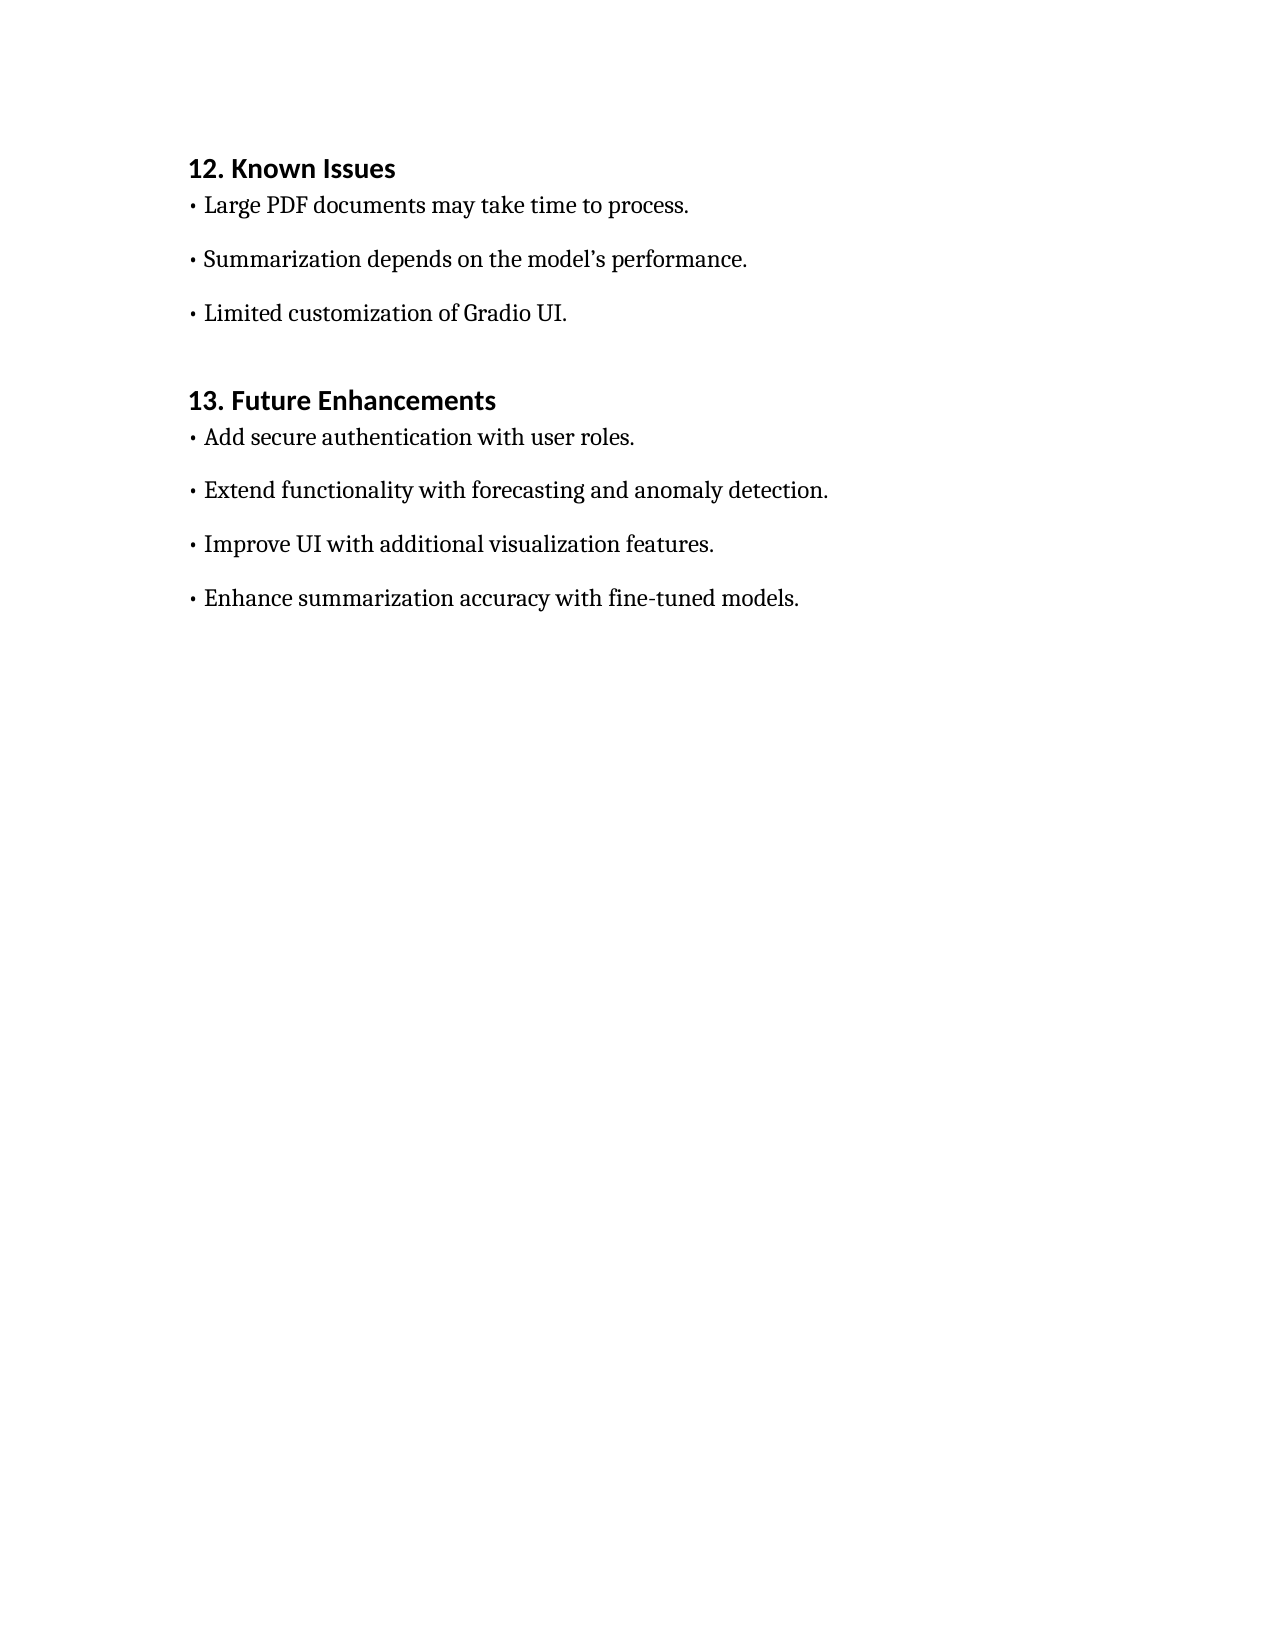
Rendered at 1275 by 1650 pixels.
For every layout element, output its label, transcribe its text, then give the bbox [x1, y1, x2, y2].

text • Summarization depends on the model’s performance. [187, 245, 1087, 273]
text • Add secure authentication with user roles. [187, 423, 1087, 451]
subtitle 13. Future Enhancements [187, 382, 1087, 417]
text • Extend functionality with forecasting and anomaly detection. [187, 476, 1087, 505]
text • Improve UI with additional visualization features. [187, 530, 1087, 559]
text • Limited customization of Gradio UI. [187, 299, 1087, 327]
text • Enhance summarization accuracy with fine-tuned models. [187, 584, 1087, 613]
text • Large PDF documents may take time to process. [187, 191, 1087, 220]
subtitle 12. Known Issues [187, 150, 1087, 186]
